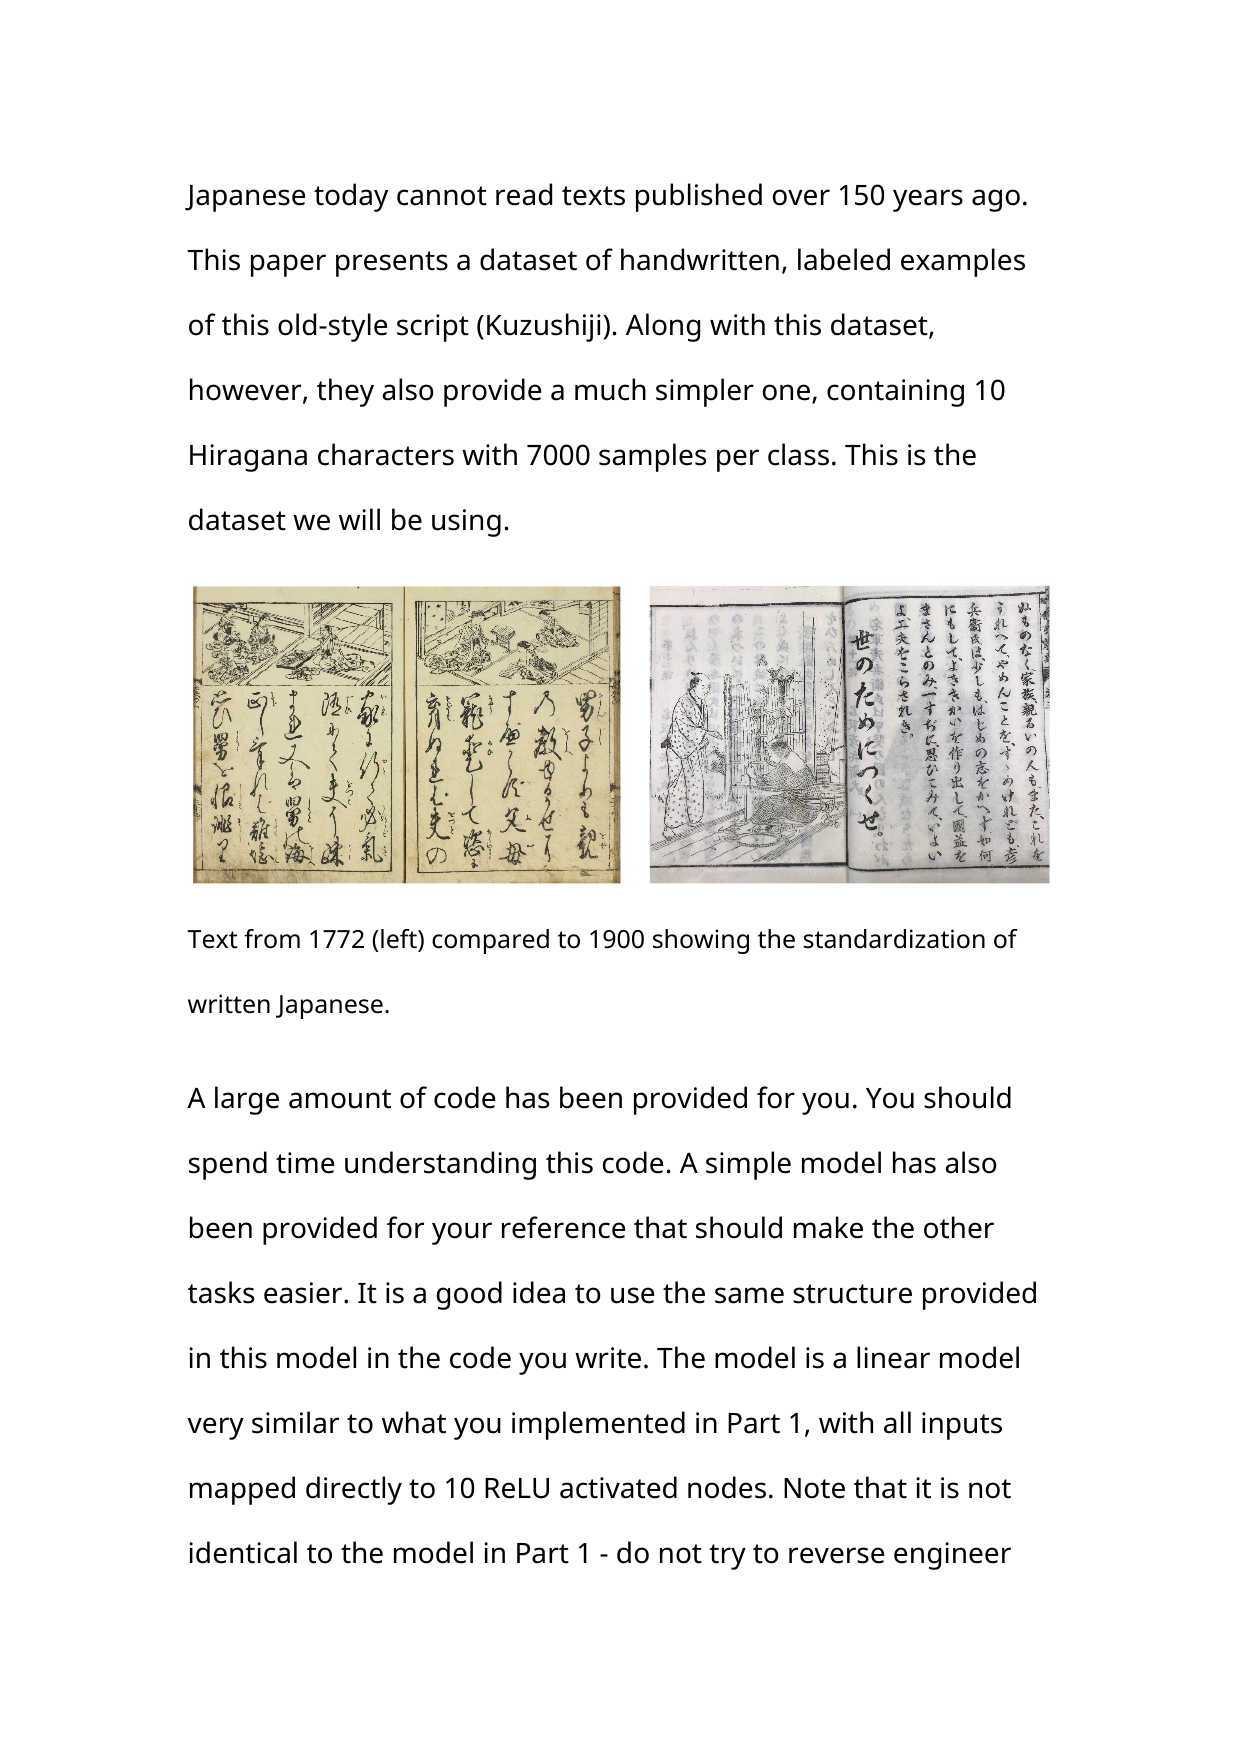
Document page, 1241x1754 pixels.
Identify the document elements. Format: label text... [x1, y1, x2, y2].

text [187, 1065, 1053, 1585]
picture [187, 581, 1053, 887]
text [187, 162, 1053, 552]
text Text from 1772 (left) compared to 1900 showing the standardization of written Japanese. [187, 887, 1053, 1036]
